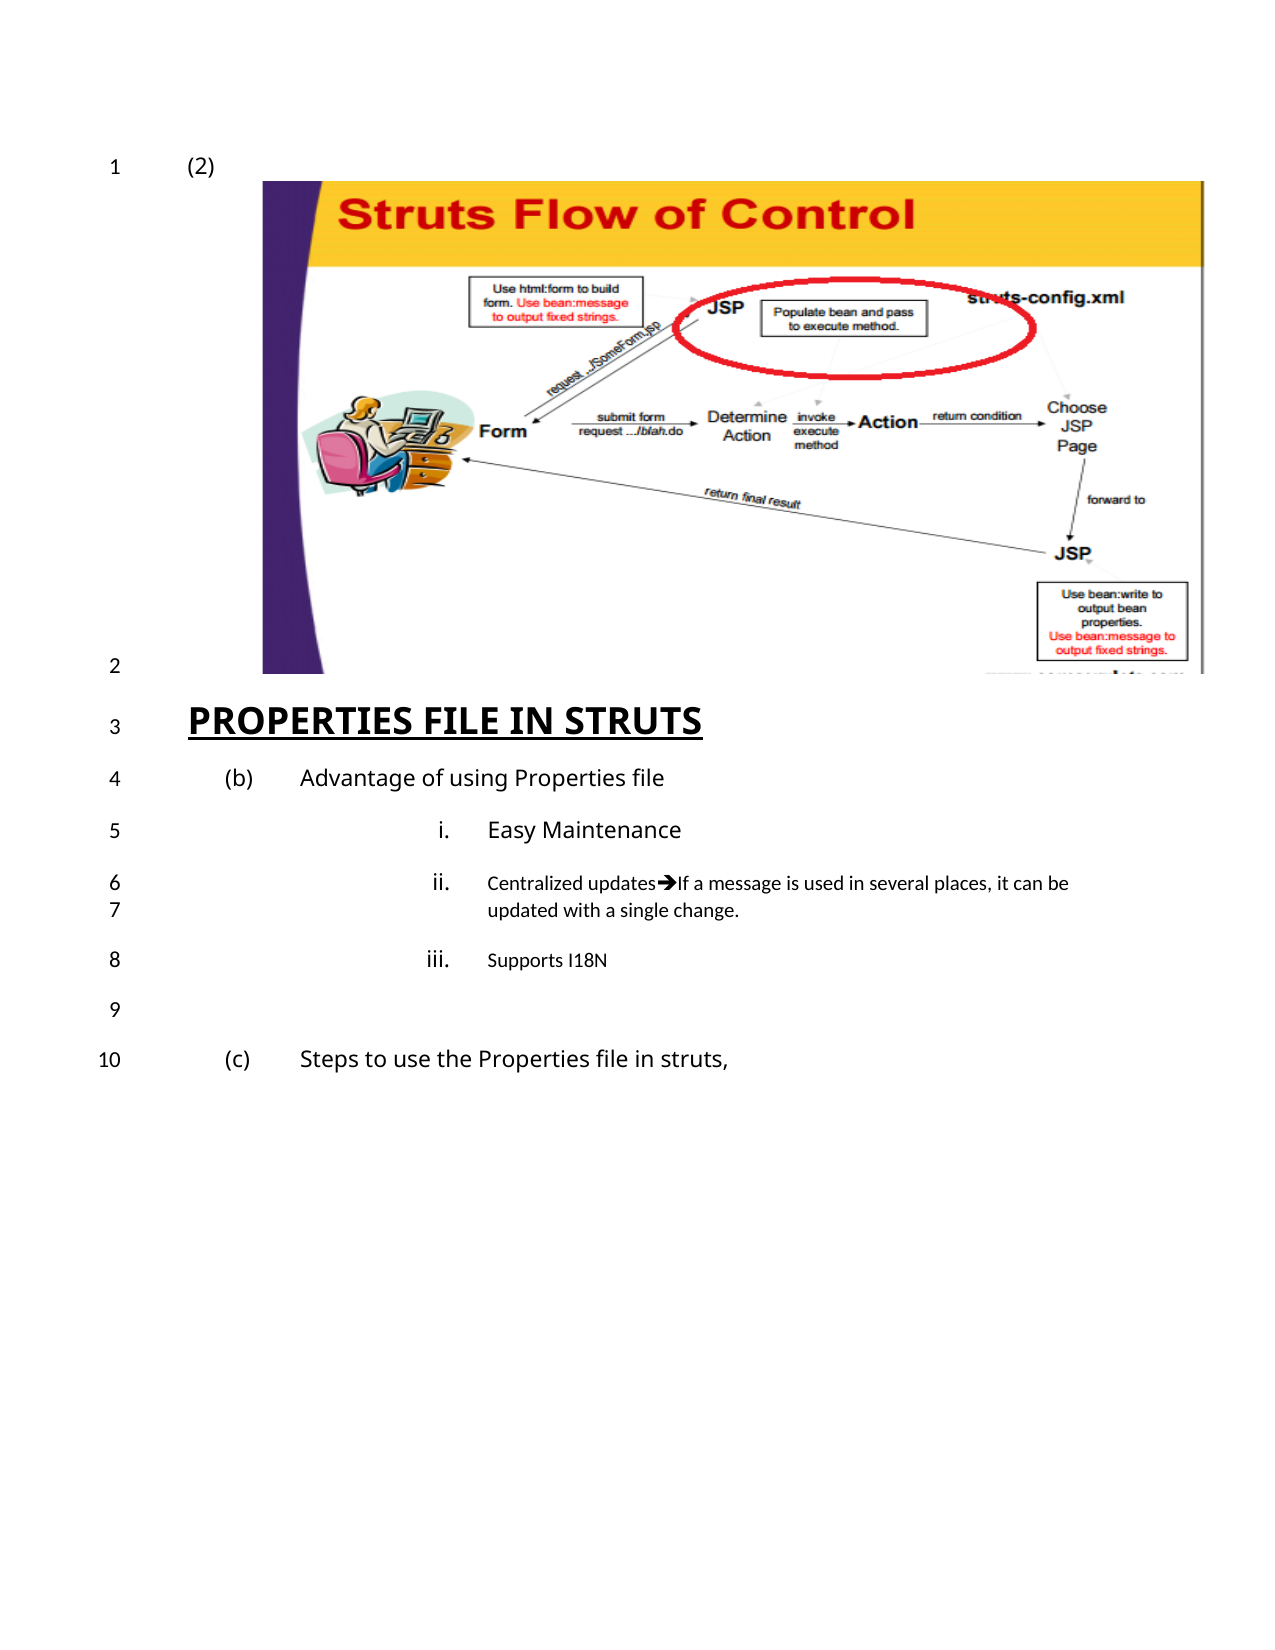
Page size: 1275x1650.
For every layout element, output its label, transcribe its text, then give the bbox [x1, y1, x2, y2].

list Advantage of using Properties file [225, 762, 1125, 793]
text PROPERTIES FILE IN STRUTS [187, 694, 1125, 745]
list Easy Maintenance [450, 814, 1125, 845]
list Centralized updatesIf a message is used in several places, it can be updated with a single change. [450, 866, 1125, 922]
picture [262, 181, 1217, 674]
list Steps to use the Properties file in struts, [225, 1043, 1125, 1074]
list Supports I18N [450, 943, 1125, 974]
